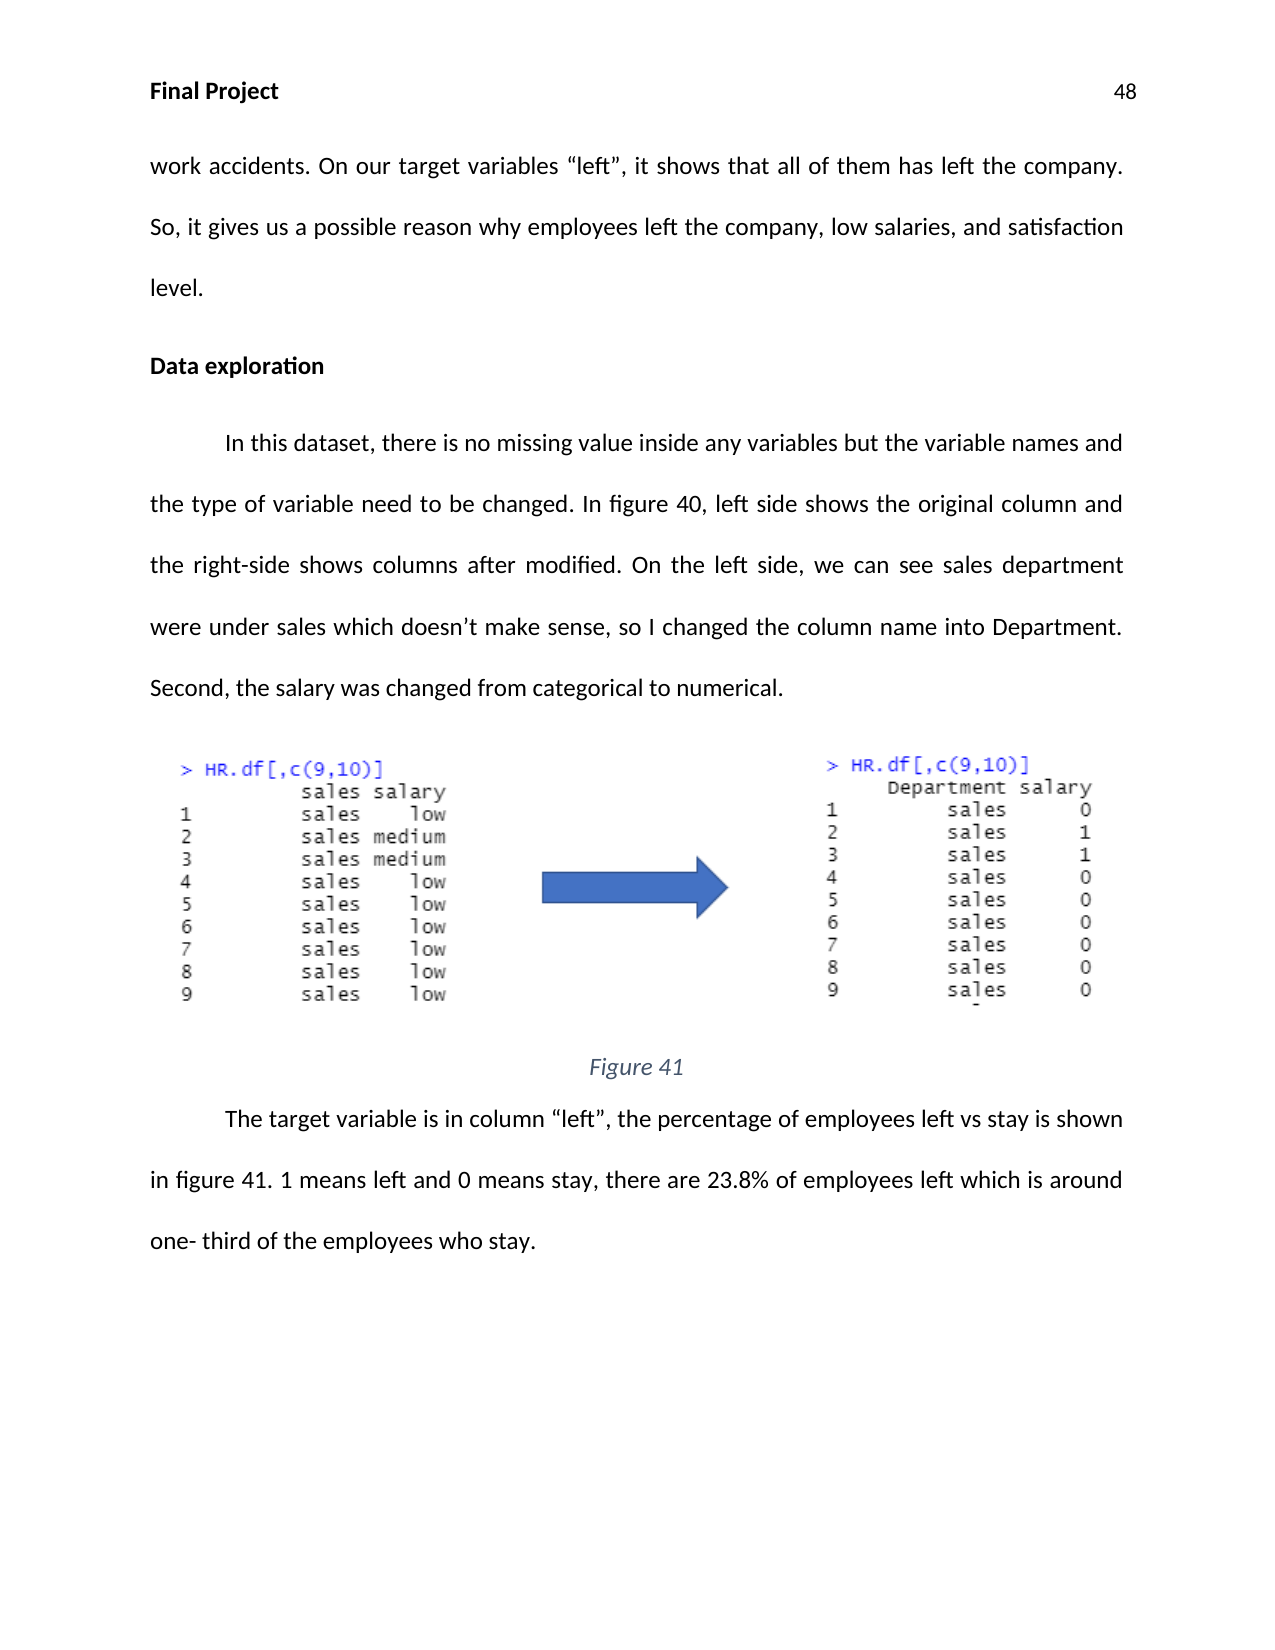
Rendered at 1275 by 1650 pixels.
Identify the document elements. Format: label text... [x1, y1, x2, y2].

text Data exploration [150, 350, 1125, 380]
text Figure 41 [150, 1052, 1125, 1082]
text The target variable is in column “left”, the percentage of employees left vs stay is shown in figure 41. 1 means left and 0 means stay, there are 23.8% of employees left which is around one- third of the employees who stay. [150, 1103, 1125, 1256]
picture [172, 749, 1103, 1007]
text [150, 150, 1125, 303]
text In this dataset, there is no missing value inside any variables but the variable names and the type of variable need to be changed. In figure 40, left side shows the original column and the right-side shows columns after modified. On the left side, we can see sales department were under sales which doesn’t make sense, so I changed the column name into Department. Second, the salary was changed from categorical to numerical. [150, 427, 1125, 702]
